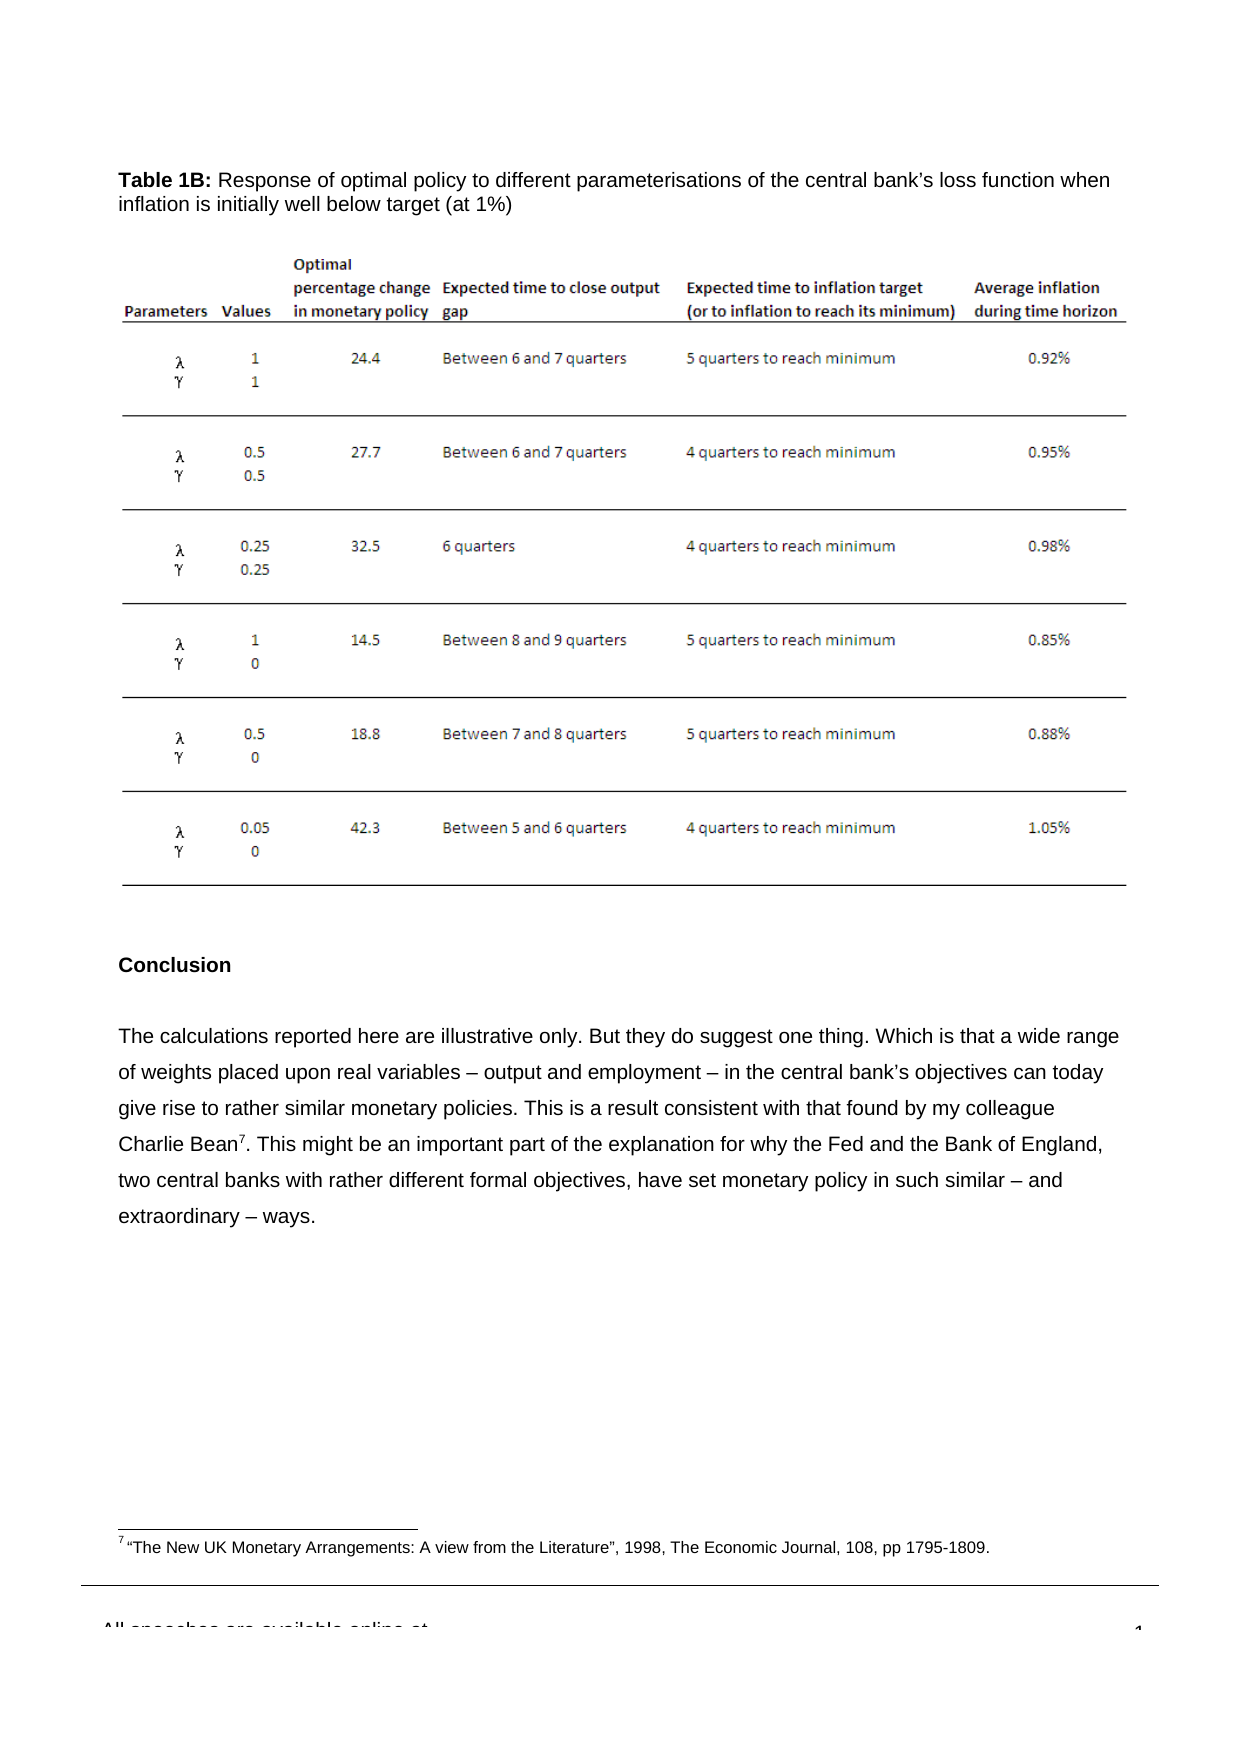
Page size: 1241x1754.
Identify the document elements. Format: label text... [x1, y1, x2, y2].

picture [122, 259, 1127, 886]
text Conclusion [118, 952, 1240, 976]
text The calculations reported here are illustrative only. But they do suggest one thing. Which is that a wide range of weights placed upon real variables – output and employment – in the central bank’s objectives can today give rise to rather similar monetary policies. This is a result consistent with that found by my colleague Charlie Bean7. This might be an important part of the explanation for why the Fed and the Bank of England, two central banks with rather different formal objectives, have set monetary policy in such similar – and extraordinary – ways. [118, 1024, 1123, 1228]
text Table 1B: Response of optimal policy to different parameterisations of the central bank’s loss function when inflation is initially well below target (at 1%) [118, 168, 1114, 216]
text 7 “The New UK Monetary Arrangements: A view from the Literature”, 1998, The Economic Journal, 108, pp 1795-1809. [118, 1528, 1240, 1557]
